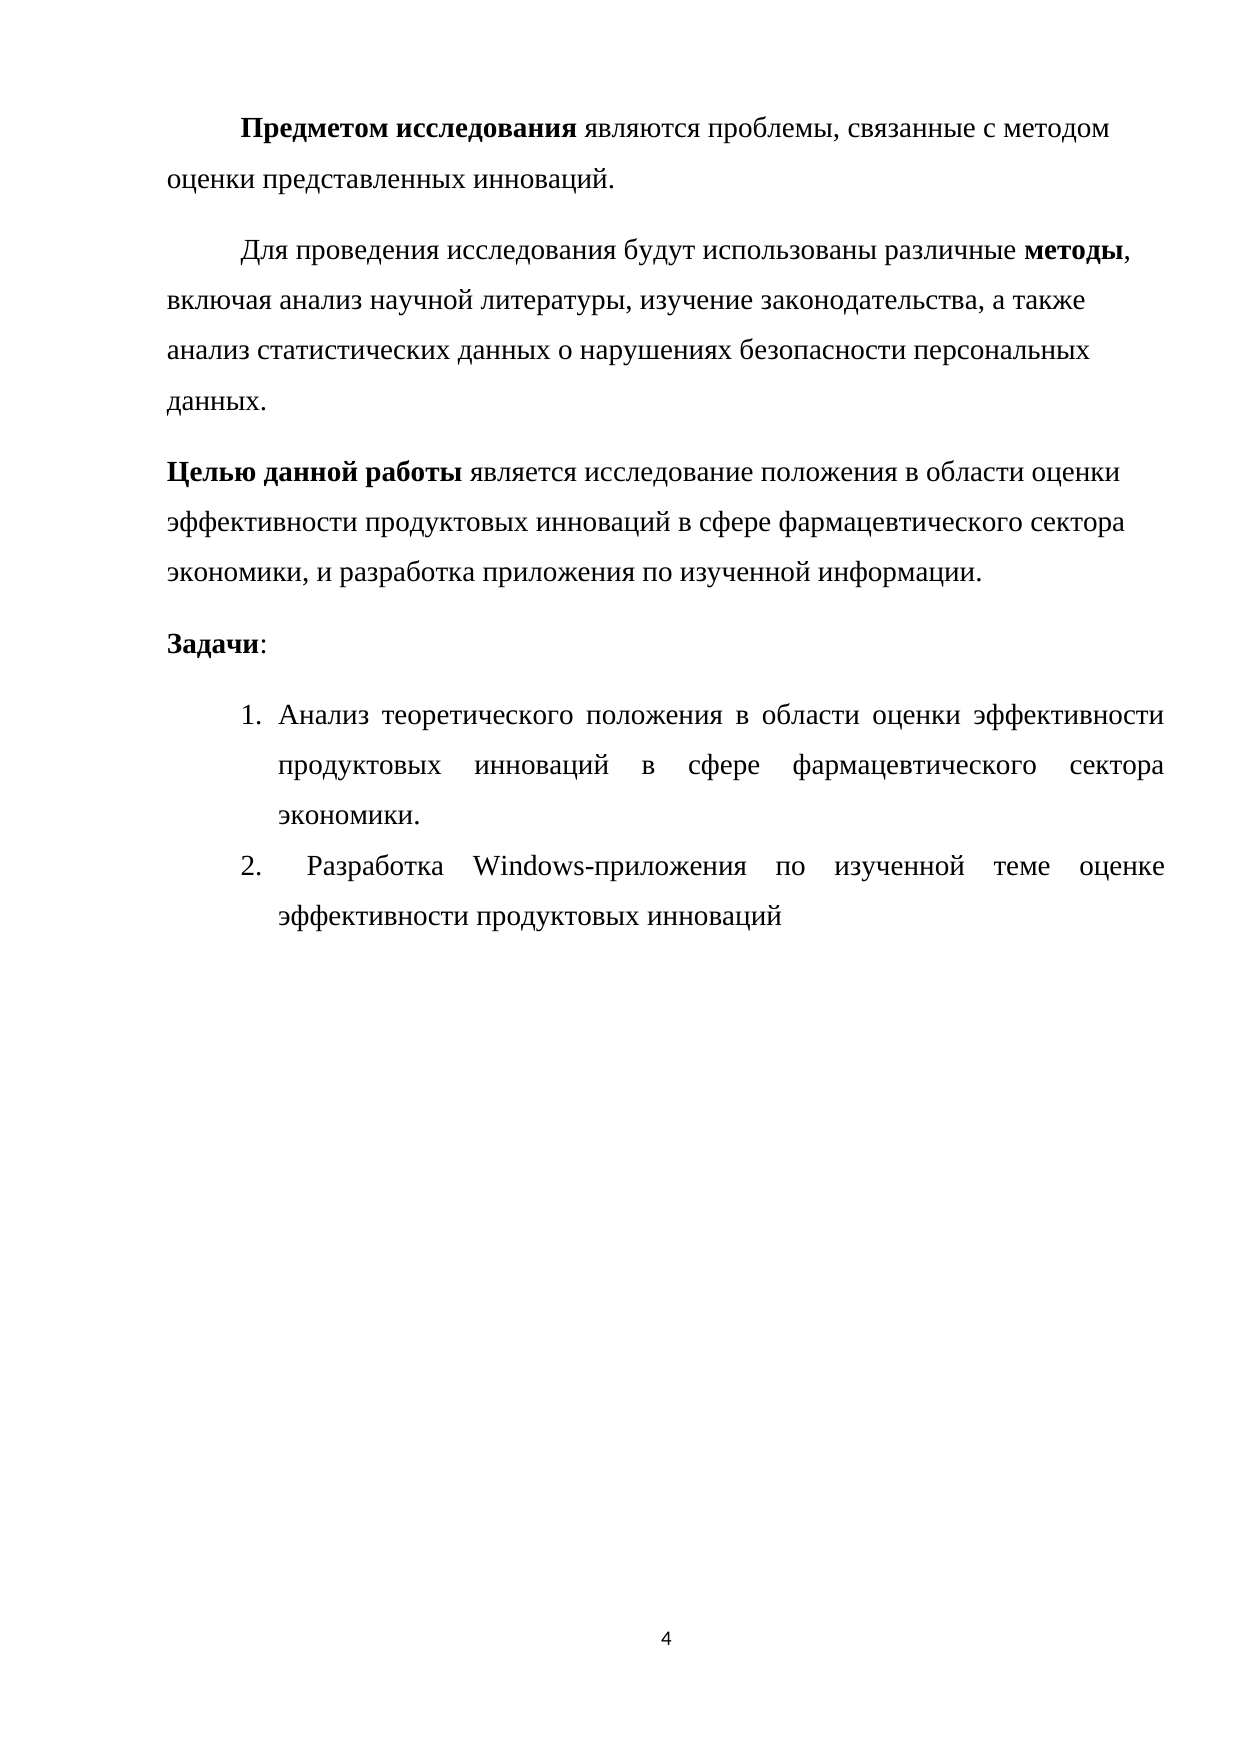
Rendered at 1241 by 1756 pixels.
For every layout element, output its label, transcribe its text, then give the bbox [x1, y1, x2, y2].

list Разработка Windows-приложения по изученной теме оценке эффективности продуктовых инноваций [240, 848, 1165, 932]
list Анализ теоретического положения в области оценки эффективности продуктовых инноваций в сфере фармацевтического сектора экономики. [240, 697, 1165, 831]
text Предметом исследования являются проблемы, связанные с методом оценки представленных инноваций. [167, 110, 1165, 194]
text Целью данной работы является исследование положения в области оценки эффективности продуктовых инноваций в сфере фармацевтического сектора экономики, и разработка приложения по изученной информации. [167, 454, 1165, 588]
text Задачи: [167, 626, 1165, 659]
